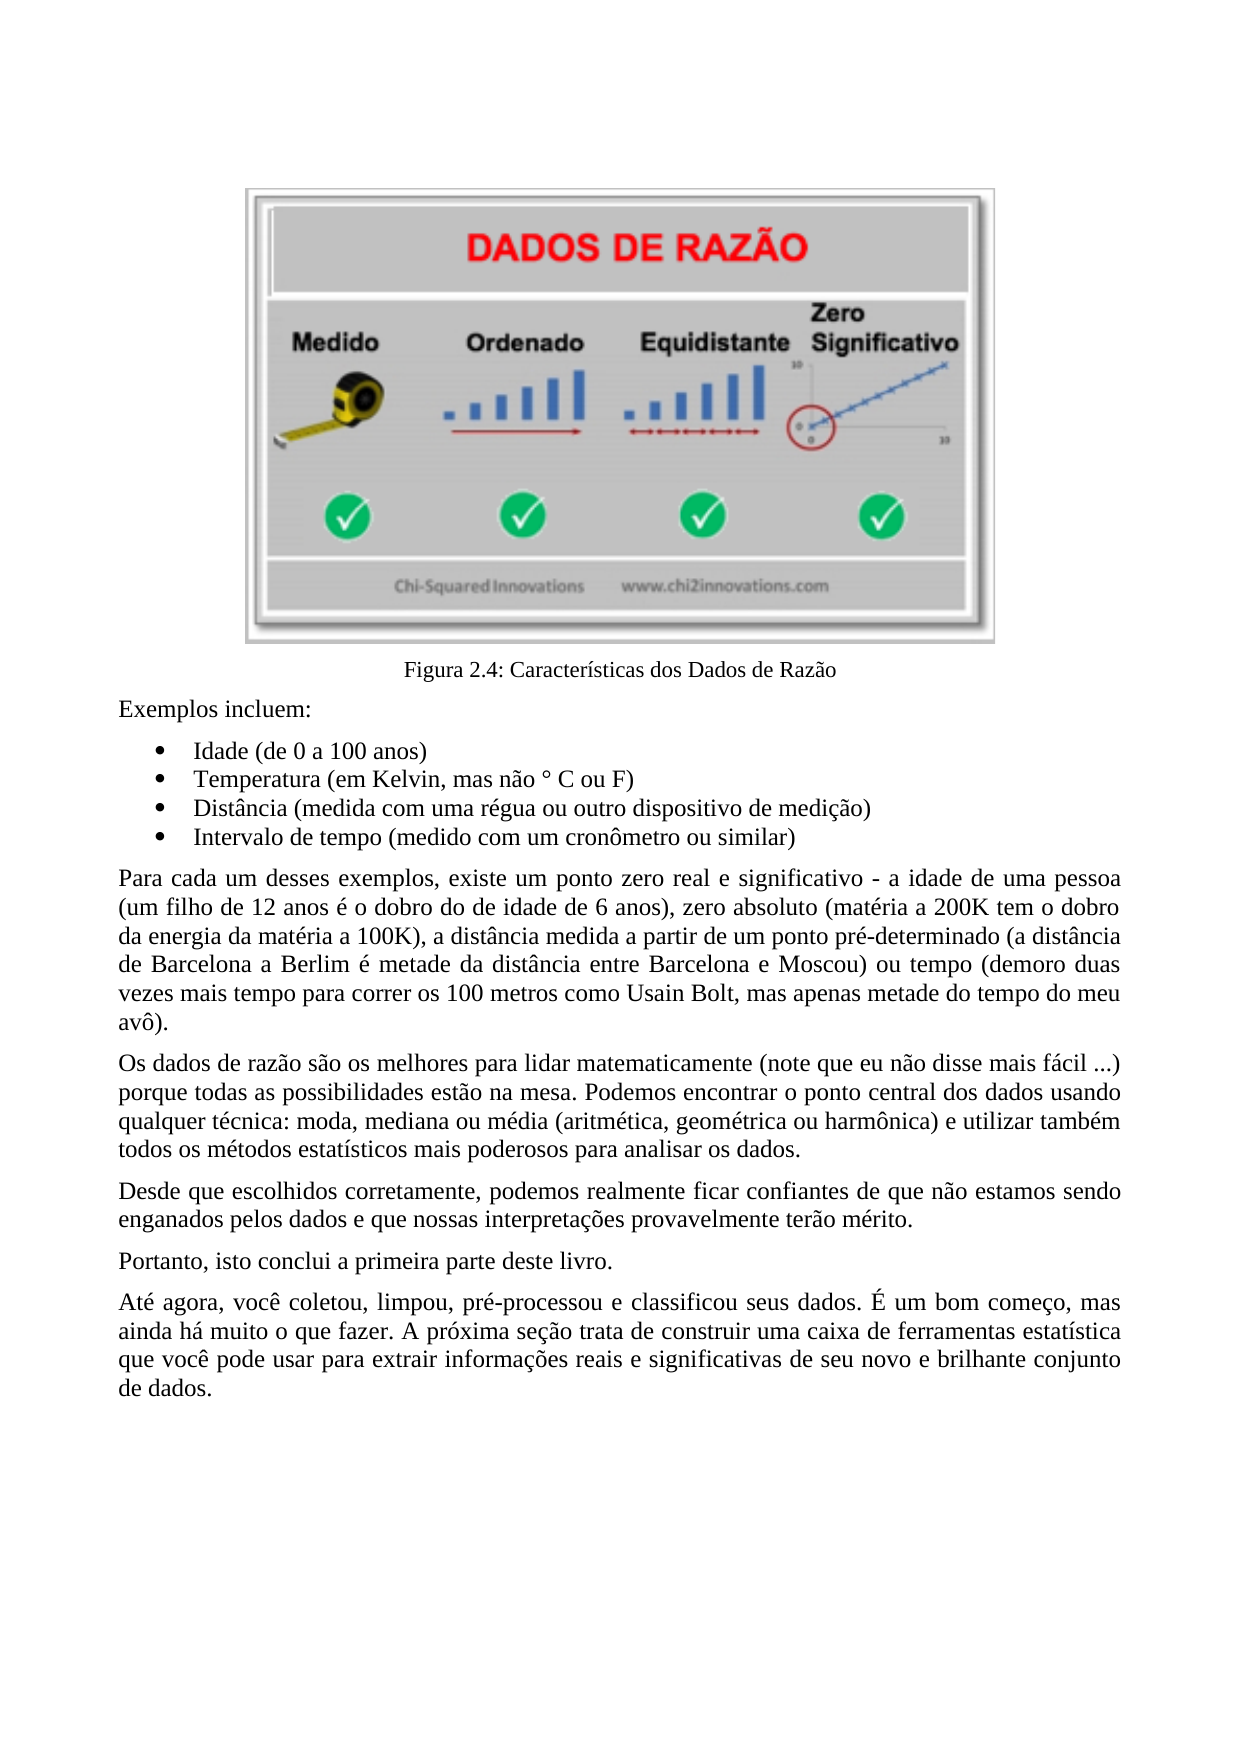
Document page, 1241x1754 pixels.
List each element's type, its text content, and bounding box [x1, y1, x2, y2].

list Idade (de 0 a 100 anos) [156, 736, 1122, 764]
picture [245, 188, 995, 644]
list Distância (medida com uma régua ou outro dispositivo de medição) [156, 793, 1122, 822]
text Os dados de razão são os melhores para lidar matematicamente (note que eu não disse mais fácil ...) porque todas as possibilidades estão na mesa. Podemos encontrar o ponto central dos dados usando qualquer técnica: moda, mediana ou média (aritmética, geométrica ou harmônica) e utilizar também todos os métodos estatísticos mais poderosos para analisar os dados. [118, 1048, 1122, 1163]
list Intervalo de tempo (medido com um cronômetro ou similar) [156, 822, 1122, 851]
list Temperatura (em Kelvin, mas não ° C ou F) [156, 764, 1122, 793]
text Exemplos incluem: [118, 694, 1122, 723]
text Portanto, isto conclui a primeira parte deste livro. [118, 1246, 1122, 1274]
text Figura 2.4: Características dos Dados de Razão [118, 656, 1122, 682]
text Para cada um desses exemplos, existe um ponto zero real e significativo - a idade de uma pessoa (um filho de 12 anos é o dobro do de idade de 6 anos), zero absoluto (matéria a 200K tem o dobro da energia da matéria a 100K), a distância medida a partir de um ponto pré-determinado (a distância de Barcelona a Berlim é metade da distância entre Barcelona e Moscou) ou tempo (demoro duas vezes mais tempo para correr os 100 metros como Usain Bolt, mas apenas metade do tempo do meu avô). [118, 863, 1122, 1036]
text Desde que escolhidos corretamente, podemos realmente ficar confiantes de que não estamos sendo enganados pelos dados e que nossas interpretações provavelmente terão mérito. [118, 1176, 1122, 1233]
text Até agora, você coletou, limpou, pré-processou e classificou seus dados. É um bom começo, mas ainda há muito o que fazer. A próxima seção trata de construir uma caixa de ferramentas estatística que você pode usar para extrair informações reais e significativas de seu novo e brilhante conjunto de dados. [118, 1287, 1122, 1402]
